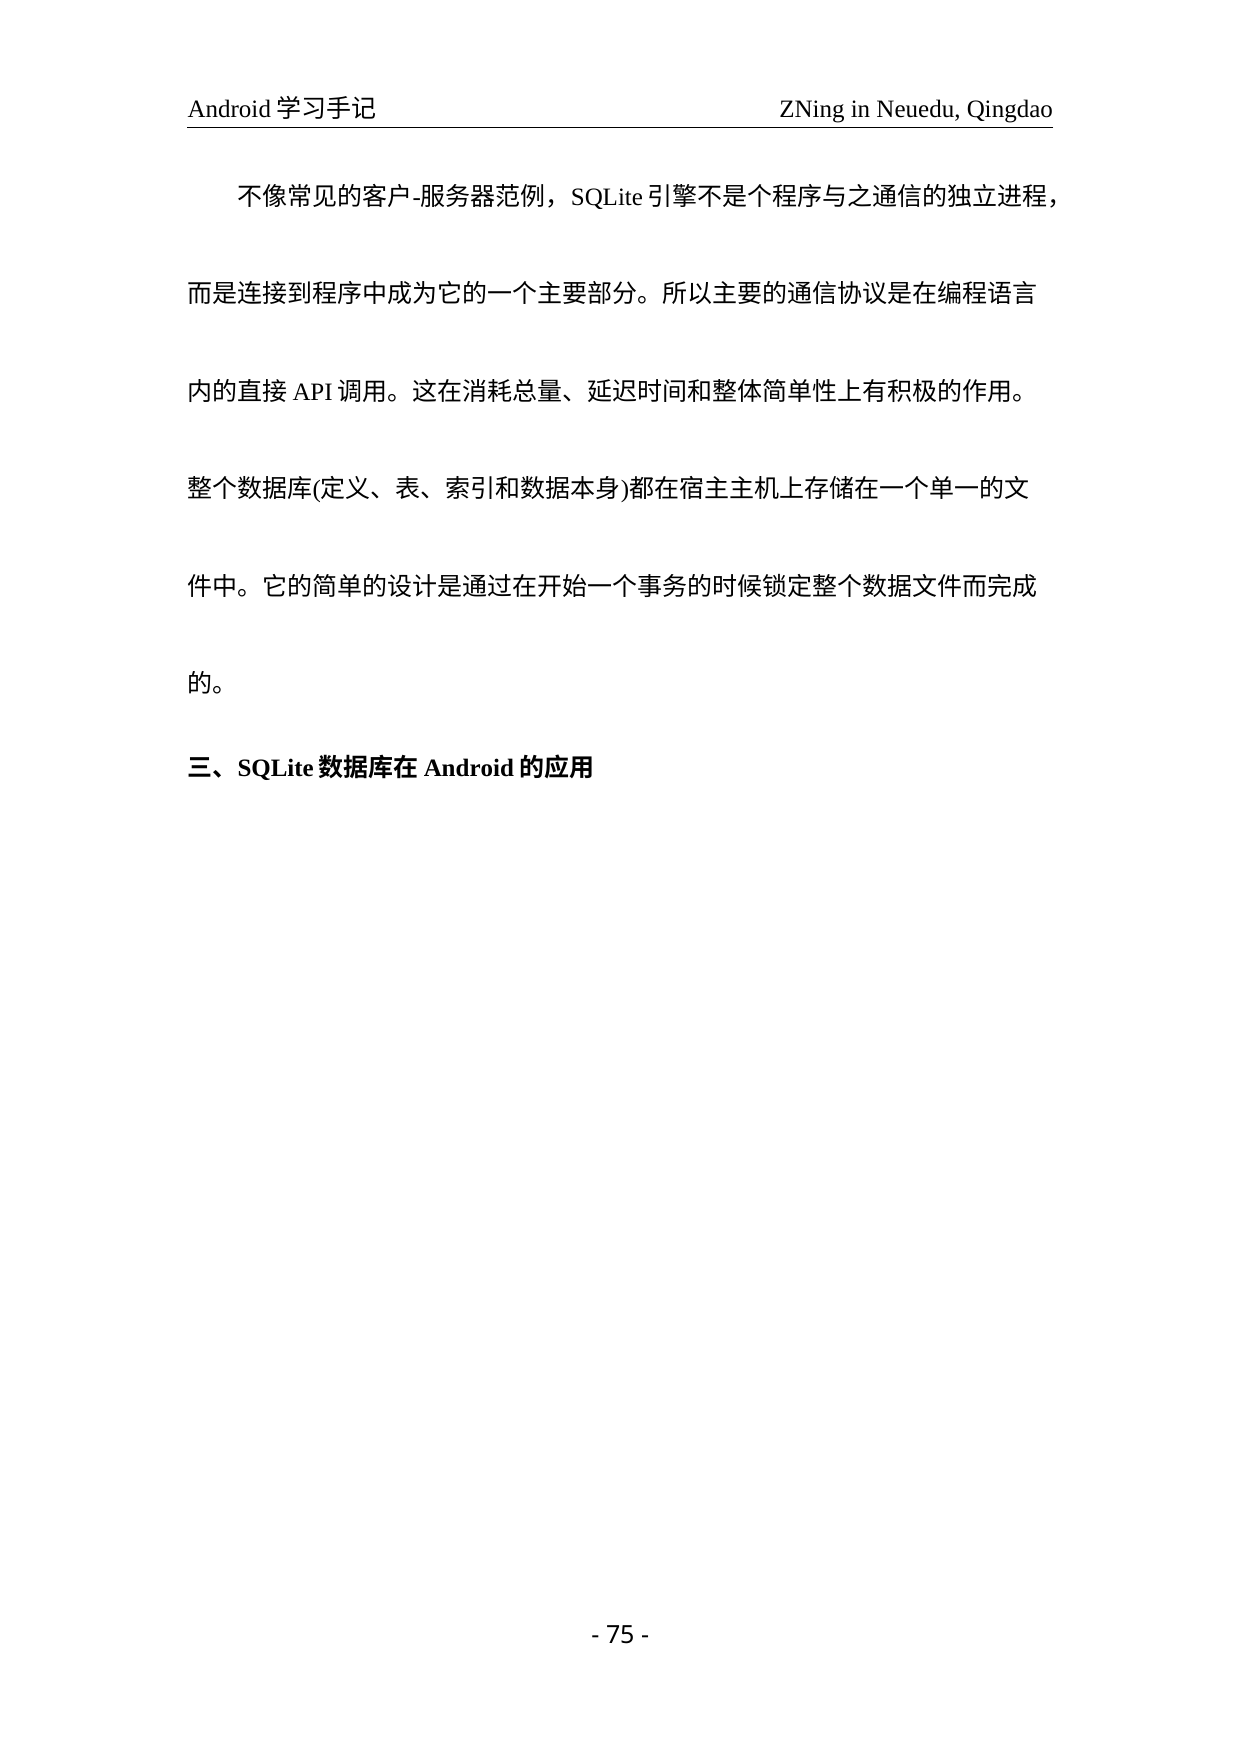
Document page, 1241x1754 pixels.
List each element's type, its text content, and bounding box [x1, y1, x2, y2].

subtitle 三、SQLite数据库在Android的应用 [187, 733, 1053, 798]
text 不像常见的客户-服务器范例，SQLite引擎不是个程序与之通信的独立进程，而是连接到程序中成为它的一个主要部分。所以主要的通信协议是在编程语言内的直接API调用。这在消耗总量、延迟时间和整体简单性上有积极的作用。整个数据库(定义、表、索引和数据本身)都在宿主主机上存储在一个单一的文件中。它的简单的设计是通过在开始一个事务的时候锁定整个数据文件而完成的。 [187, 162, 1053, 714]
